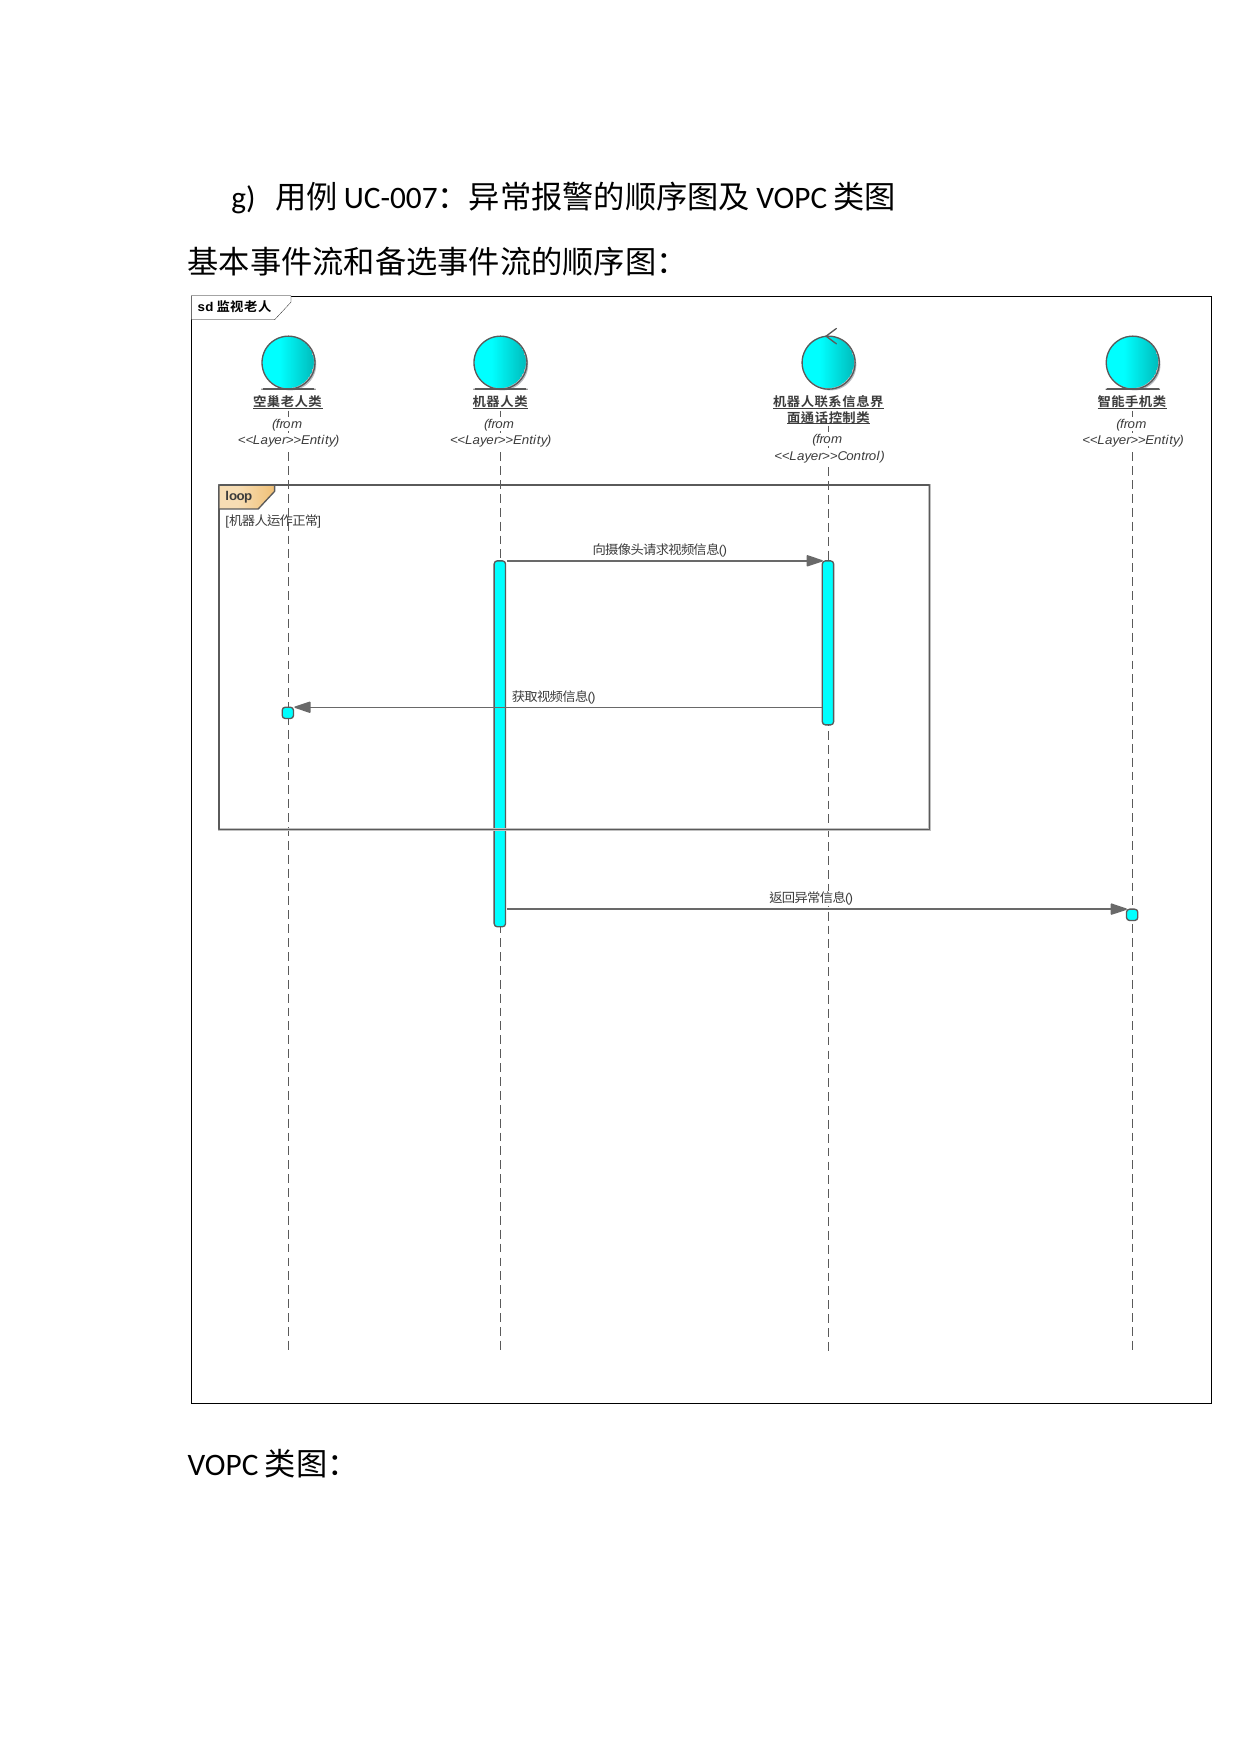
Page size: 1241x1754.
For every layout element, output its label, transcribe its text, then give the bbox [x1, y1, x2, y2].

list 用例UC-007：异常报警的顺序图及VOPC类图 [231, 162, 1053, 227]
list 基本事件流和备选事件流的顺序图： [187, 227, 1053, 292]
list VOPC类图： [187, 1429, 1053, 1494]
